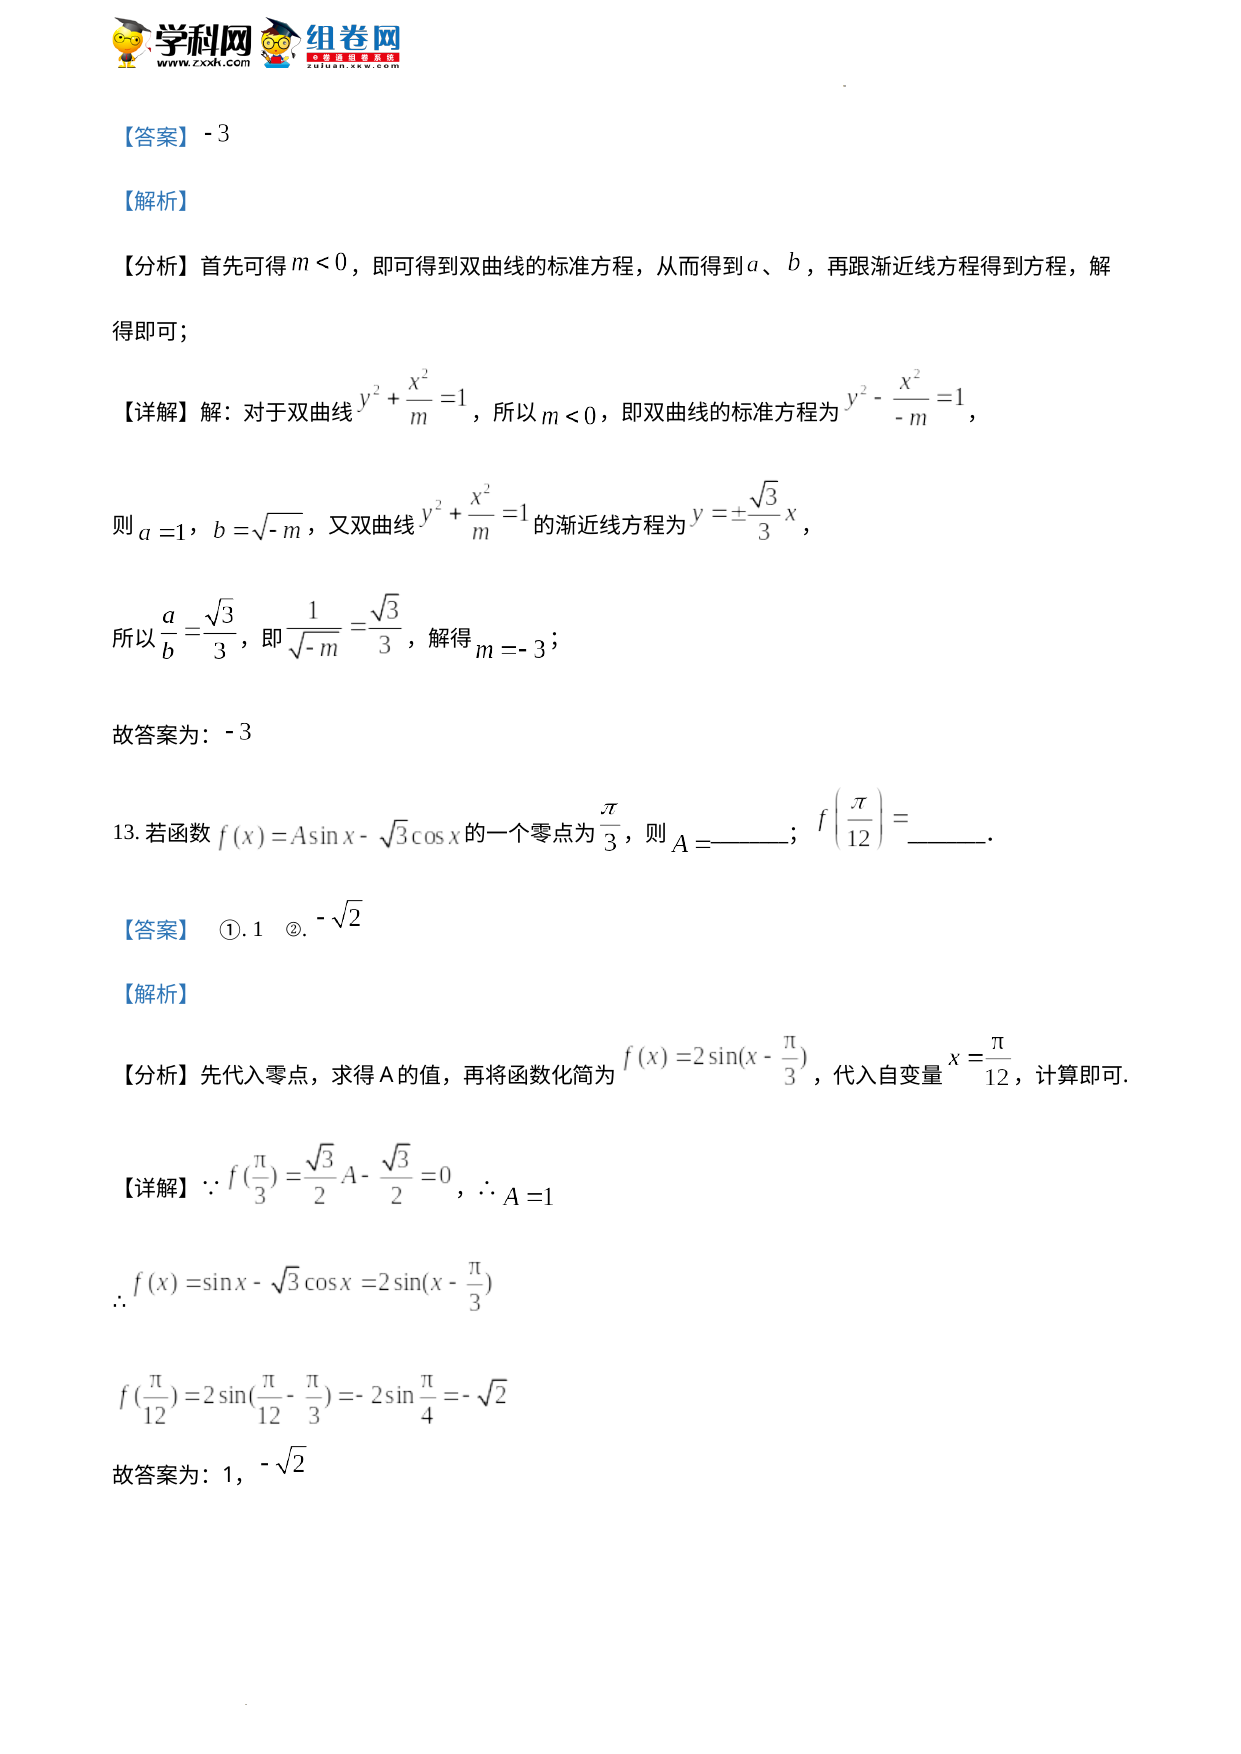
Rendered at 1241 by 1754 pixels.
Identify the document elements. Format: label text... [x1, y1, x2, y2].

picture [260, 17, 400, 68]
text 【详解】解：对于双曲线，所以，即双曲线的标准方程为， [112, 362, 1128, 459]
text 【答案】 [112, 103, 1128, 168]
text 则，，又双曲线的渐近线方程为， [112, 475, 1128, 573]
text ∴ [112, 1252, 1128, 1349]
text 【分析】先代入零点，求得A的值，再将函数化简为，代入自变量，计算即可. [112, 1025, 1128, 1123]
text 13. 若函数的一个零点为，则________；________． [112, 783, 1128, 880]
text 【详解】∵，∴ [112, 1138, 1128, 1236]
text 故答案为：1， [112, 1442, 1128, 1507]
text 所以，即，解得； [112, 588, 1128, 686]
picture [112, 17, 252, 68]
text 【解析】 [112, 977, 1128, 1009]
text 【分析】首先可得，即可得到双曲线的标准方程，从而得到、，再跟渐近线方程得到方程，解得即可； [112, 232, 1128, 346]
text 【解析】 [112, 184, 1128, 216]
text 【答案】 ①. 1 ②. [112, 896, 1128, 961]
text 故答案为： [112, 702, 1128, 767]
